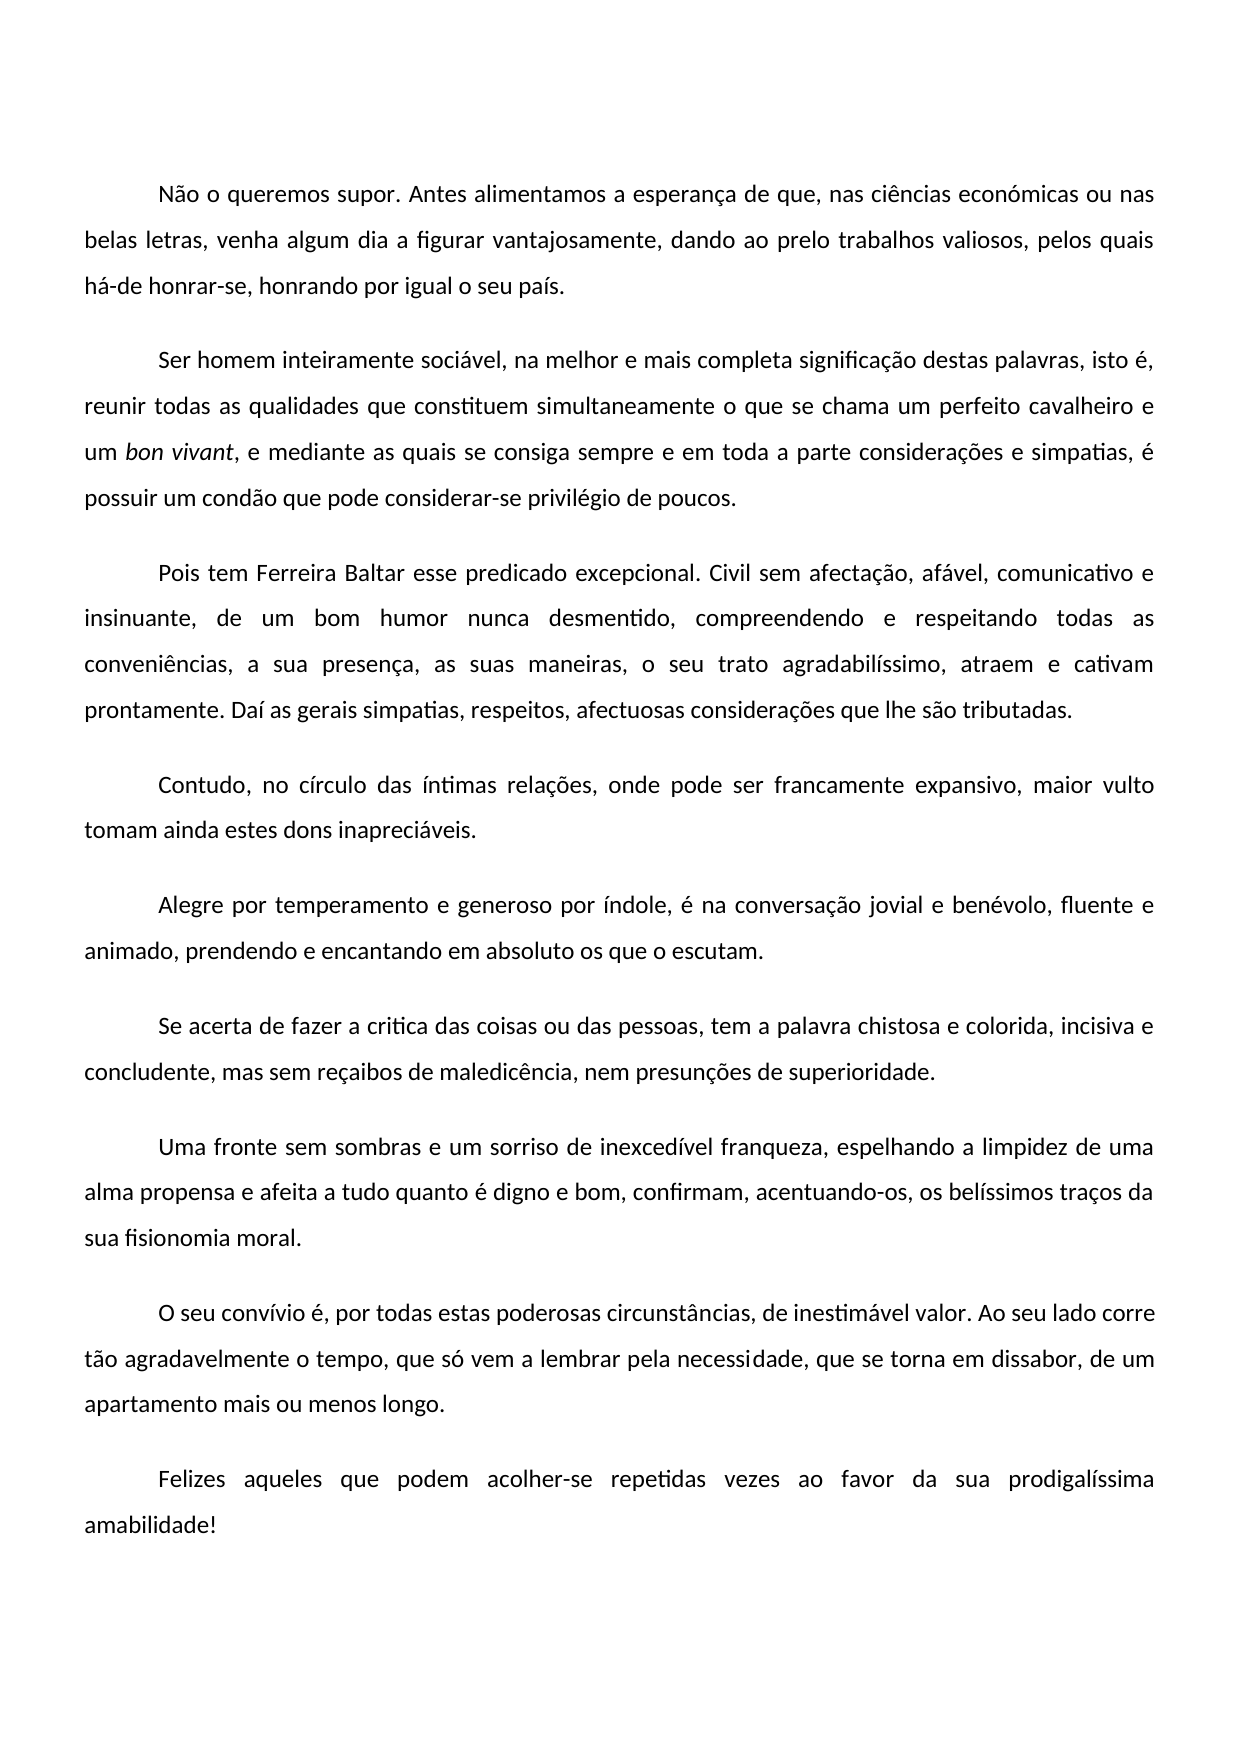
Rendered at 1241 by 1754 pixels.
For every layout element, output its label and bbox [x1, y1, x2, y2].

table_cell [83, 148, 1158, 1567]
